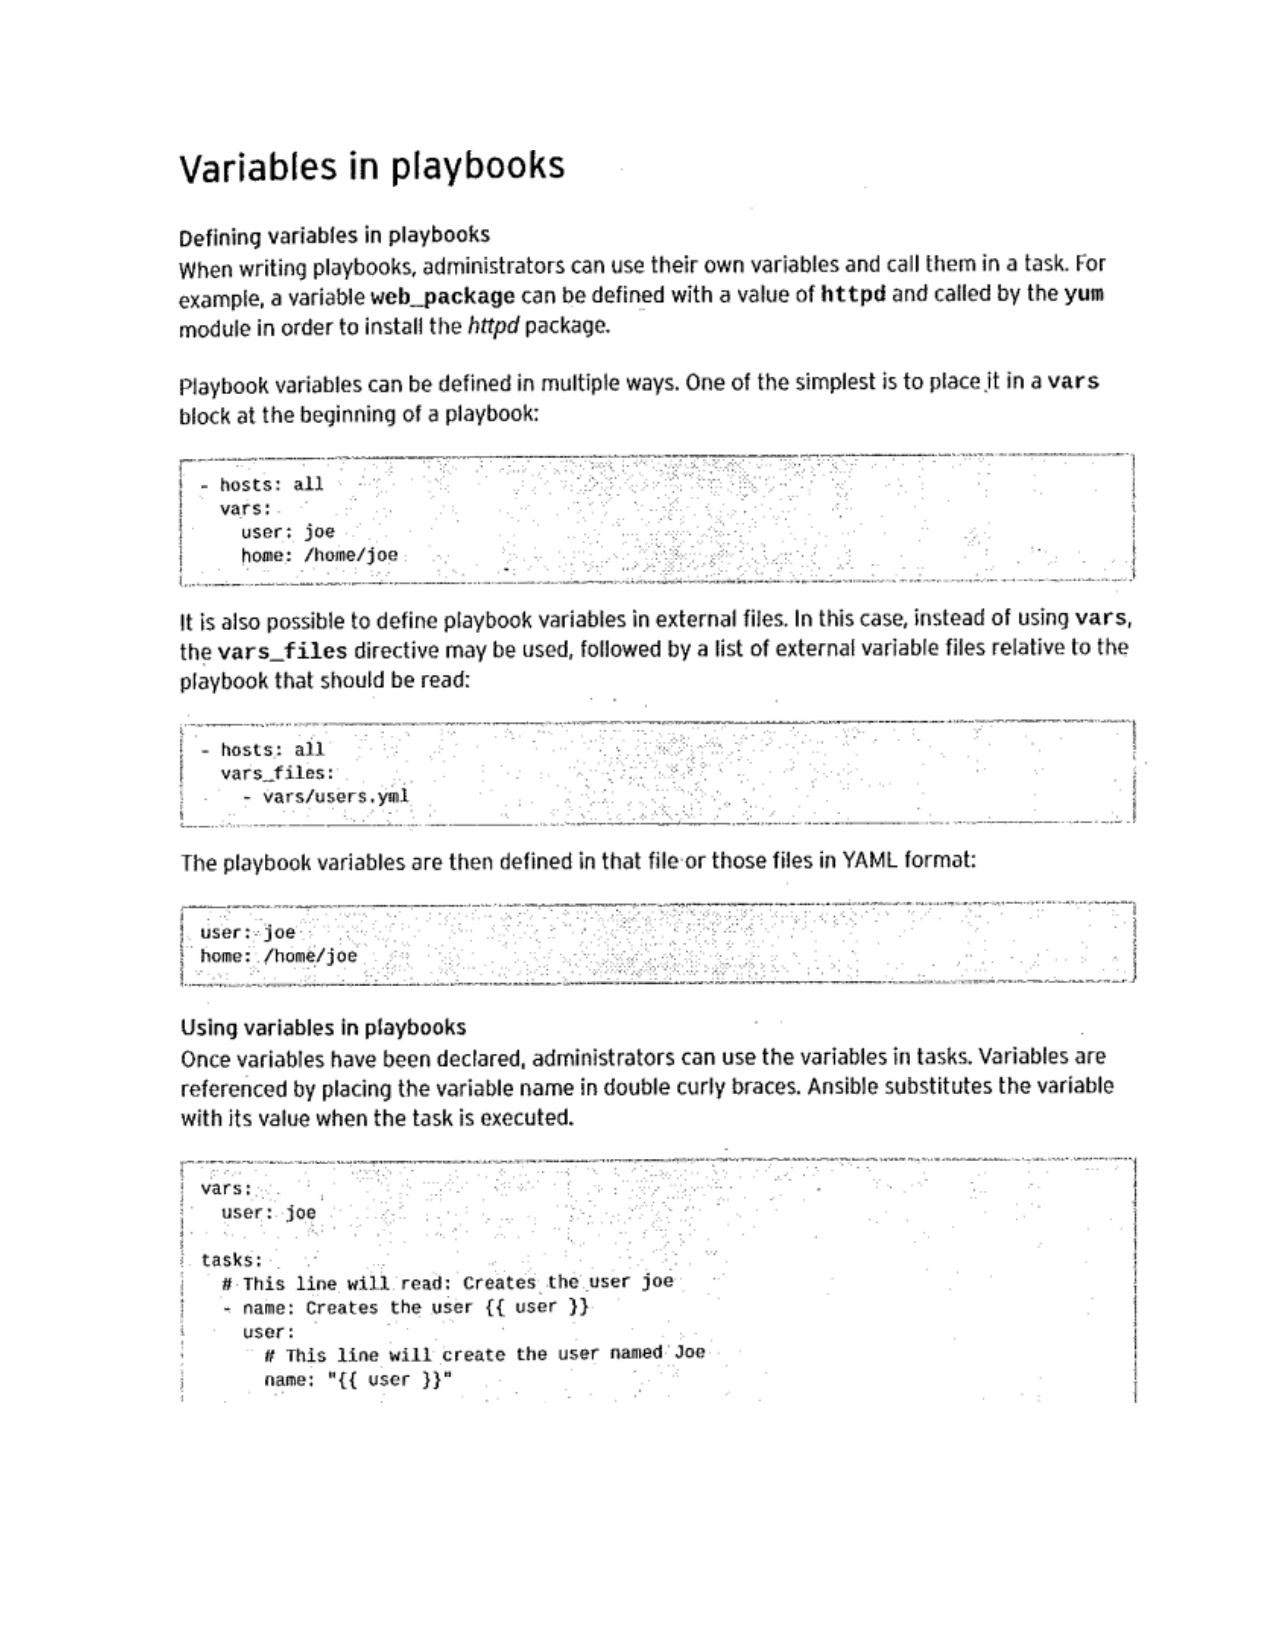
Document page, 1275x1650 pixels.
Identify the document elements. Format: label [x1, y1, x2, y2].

picture [150, 150, 1179, 1403]
